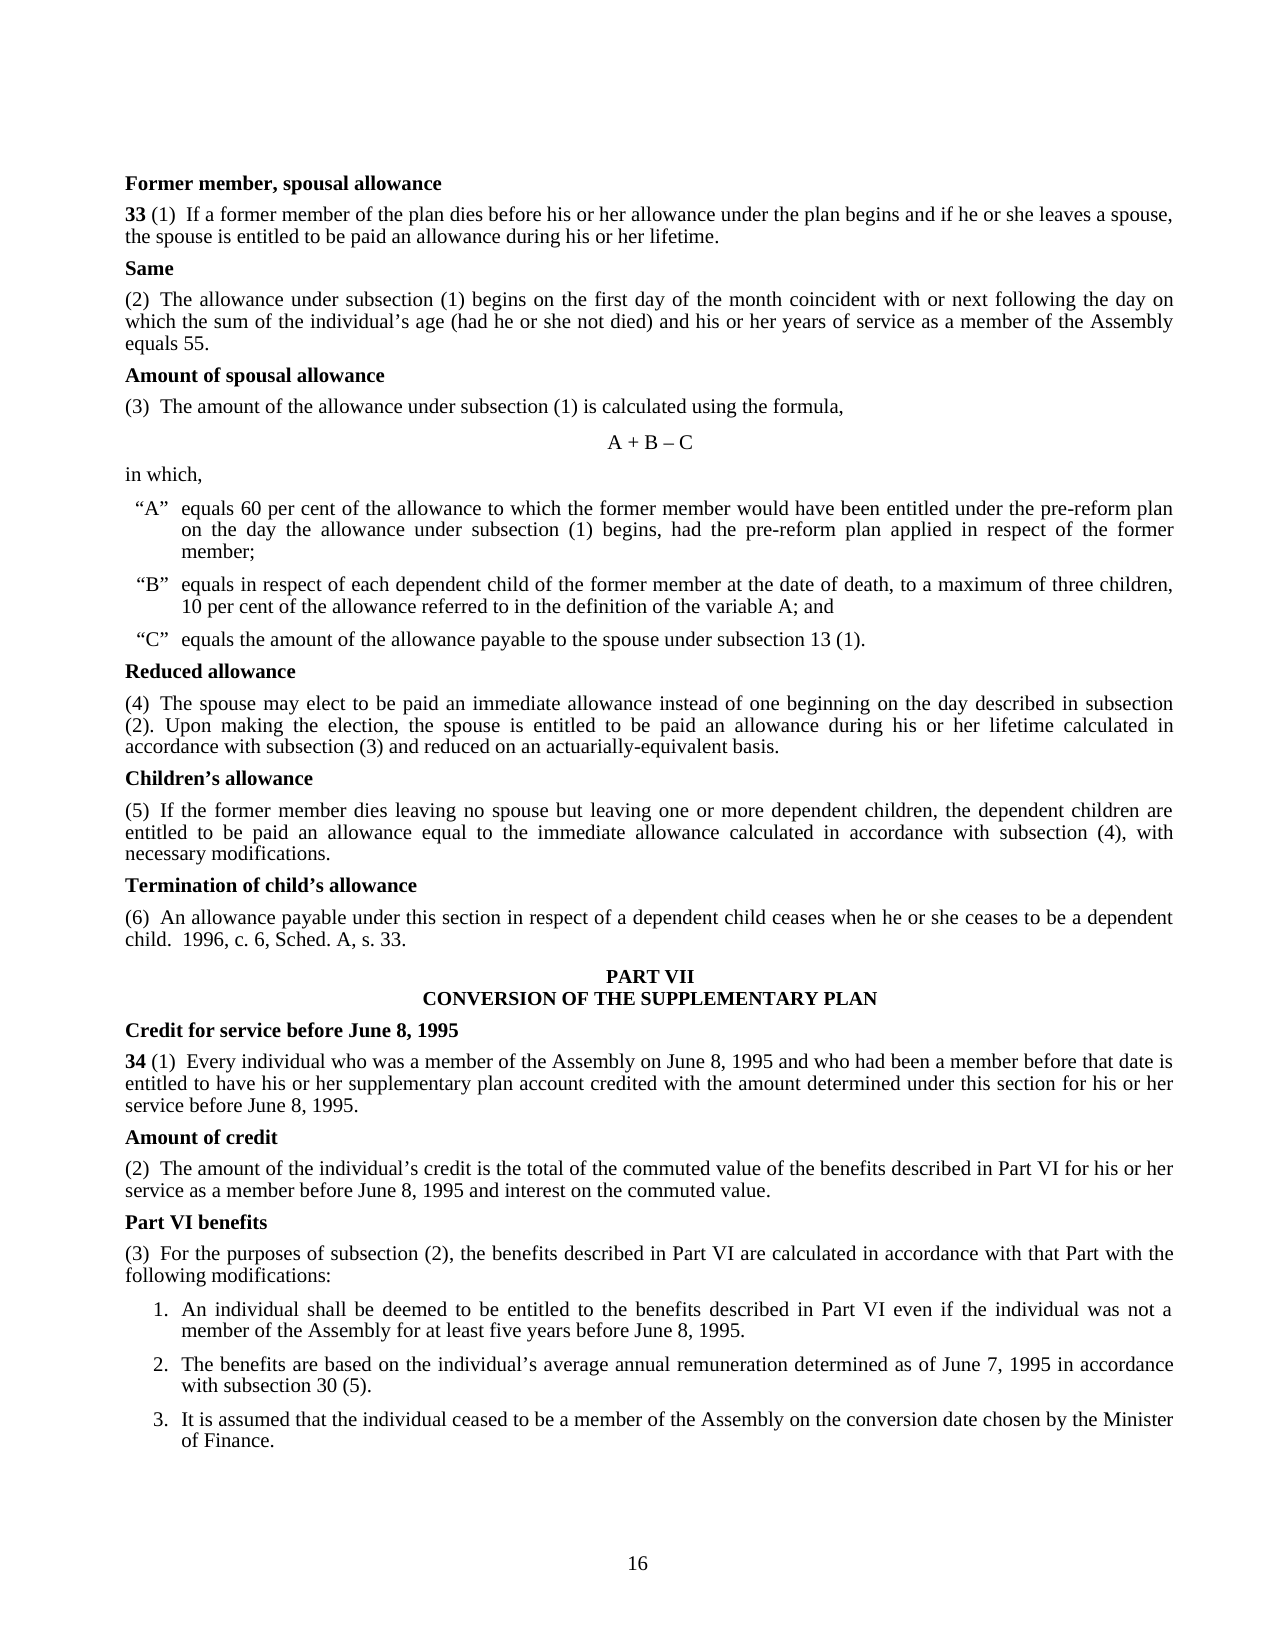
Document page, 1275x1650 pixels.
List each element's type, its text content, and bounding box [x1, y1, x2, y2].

text (3) For the purposes of subsection (2), the benefits described in Part VI are calculated in accordance with that Part with the following modifications: [125, 1243, 1175, 1287]
text (4) The spouse may elect to be paid an immediate allowance instead of one beginning on the day described in subsection (2). Upon making the election, the spouse is entitled to be paid an allowance during his or her lifetime calculated in accordance with subsection (3) and reduced on an actuarially-equivalent basis. [125, 693, 1175, 758]
text Amount of credit [125, 1129, 1175, 1148]
text Reduced allowance [125, 664, 1175, 682]
text 1. An individual shall be deemed to be entitled to the benefits described in Part VI even if the individual was not a member of the Assembly for at least five years before June 8, 1995. [125, 1298, 1175, 1342]
text Termination of child’s allowance [125, 878, 1175, 896]
text (3) The amount of the allowance under subsection (1) is calculated using the formula, [125, 396, 1175, 418]
text PART VII conversion of the supplementary plan [125, 966, 1175, 1009]
text “B” equals in respect of each dependent child of the former member at the date of death, to a maximum of three children, 10 per cent of the allowance referred to in the definition of the variable A; and [125, 574, 1175, 618]
text Amount of spousal allowance [125, 367, 1175, 386]
text Former member, spousal allowance [125, 175, 1175, 194]
text Part VI benefits [125, 1214, 1175, 1233]
text 34 (1) Every individual who was a member of the Assembly on June 8, 1995 and who had been a member before that date is entitled to have his or her supplementary plan account credited with the amount determined under this section for his or her service before June 8, 1995. [125, 1051, 1175, 1117]
text Credit for service before June 8, 1995 [125, 1022, 1175, 1041]
text (6) An allowance payable under this section in respect of a dependent child ceases when he or she ceases to be a dependent child. 1996, c. 6, Sched. A, s. 33. [125, 907, 1175, 950]
text Children’s allowance [125, 771, 1175, 789]
text “C” equals the amount of the allowance payable to the spouse under subsection 13 (1). [125, 629, 1175, 651]
text 3. It is assumed that the individual ceased to be a member of the Assembly on the conversion date chosen by the Minister of Finance. [125, 1409, 1175, 1452]
text (2) The allowance under subsection (1) begins on the first day of the month coincident with or next following the day on which the sum of the individual’s age (had he or she not died) and his or her years of service as a member of the Assembly equals 55. [125, 289, 1175, 355]
text (5) If the former member dies leaving no spouse but leaving one or more dependent children, the dependent children are entitled to be paid an allowance equal to the immediate allowance calculated in accordance with subsection (4), with necessary modifications. [125, 800, 1175, 865]
text “A” equals 60 per cent of the allowance to which the former member would have been entitled under the pre-reform plan on the day the allowance under subsection (1) begins, had the pre-reform plan applied in respect of the former member; [125, 497, 1175, 563]
text Same [125, 260, 1175, 279]
text 2. The benefits are based on the individual’s average annual remuneration determined as of June 7, 1995 in accordance with subsection 30 (5). [125, 1354, 1175, 1397]
text A + B – C [125, 430, 1175, 454]
text in which, [125, 464, 1175, 486]
text 33 (1) If a former member of the plan dies before his or her allowance under the plan begins and if he or she leaves a spouse, the spouse is entitled to be paid an allowance during his or her lifetime. [125, 204, 1175, 248]
text (2) The amount of the individual’s credit is the total of the commuted value of the benefits described in Part VI for his or her service as a member before June 8, 1995 and interest on the commuted value. [125, 1158, 1175, 1202]
